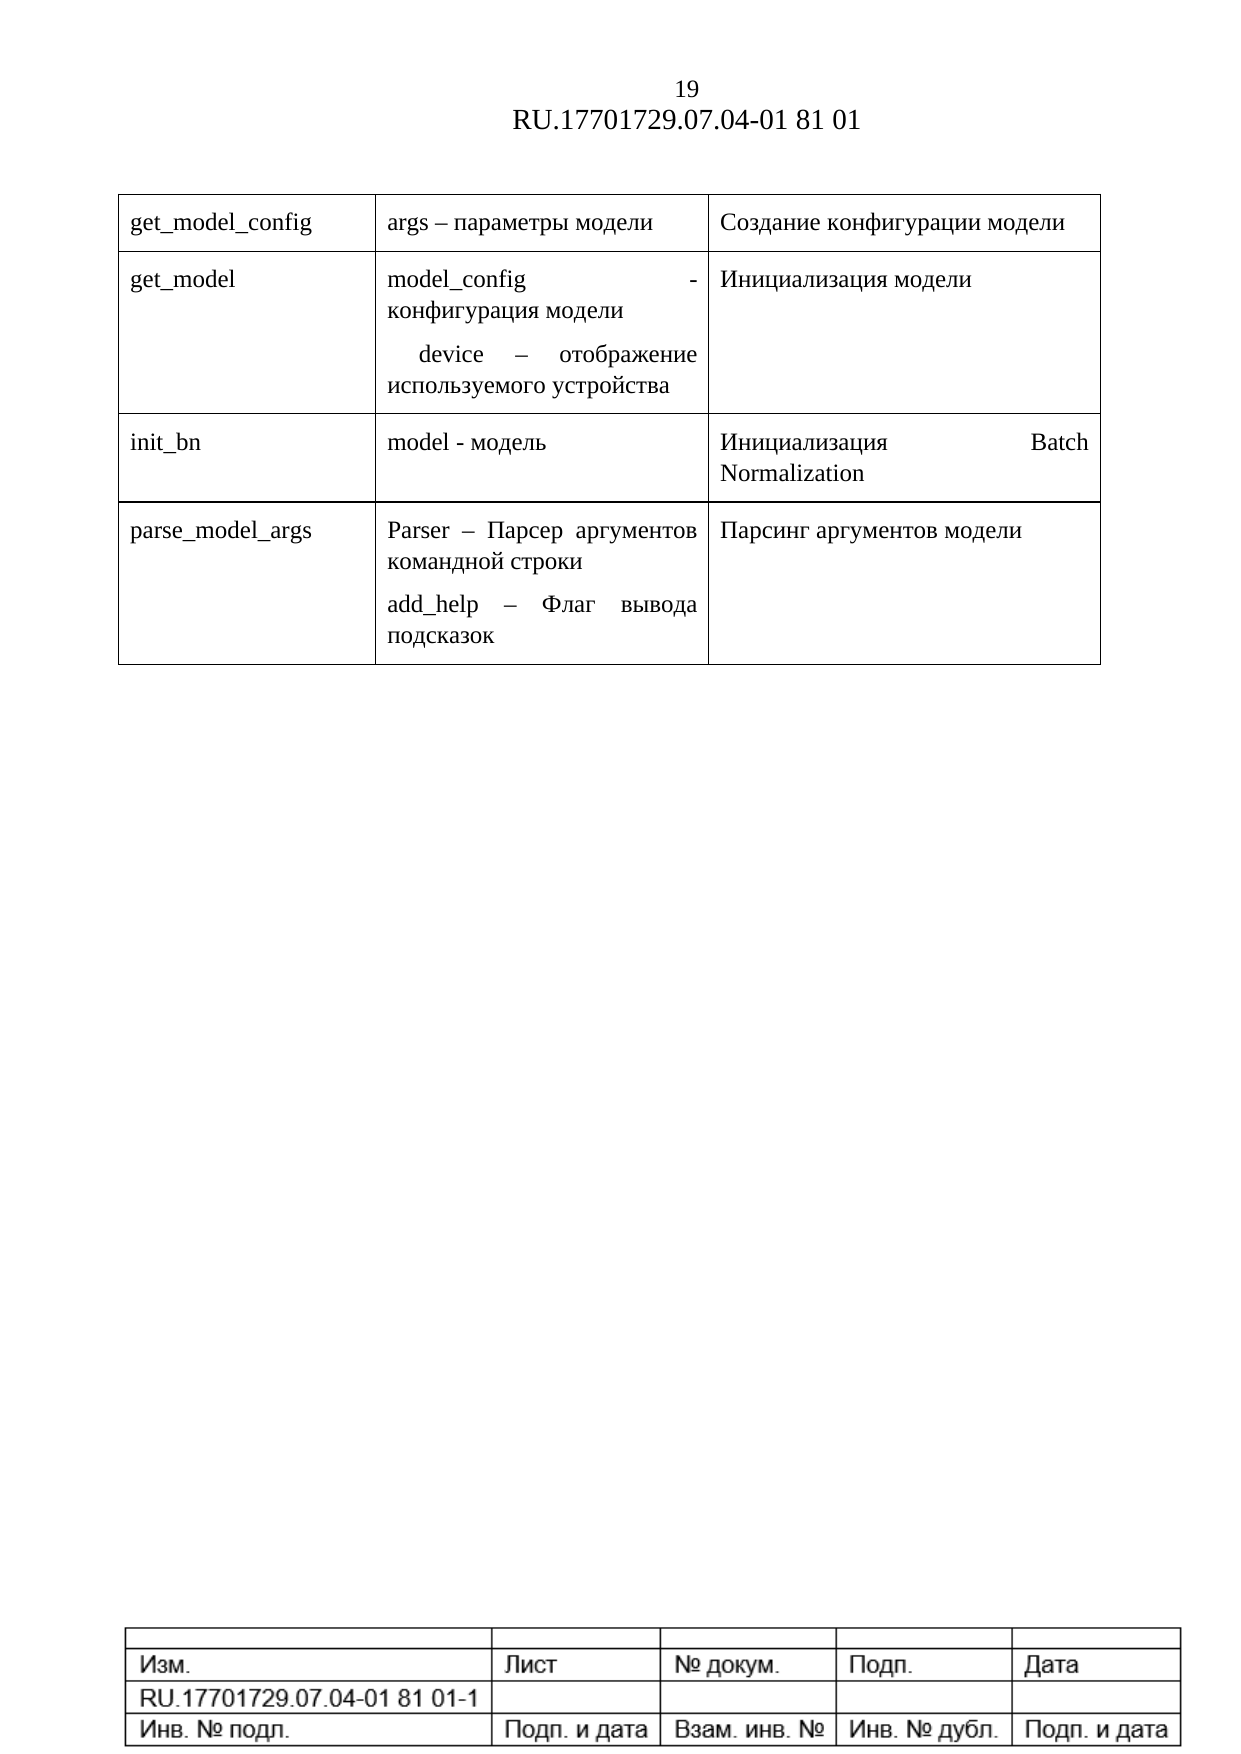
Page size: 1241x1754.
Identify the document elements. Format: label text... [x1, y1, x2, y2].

table_cell model - модель [376, 414, 708, 501]
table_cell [709, 195, 1100, 251]
table_cell get_model [119, 252, 375, 413]
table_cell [376, 195, 708, 251]
table_cell model_config - конфигурация модели device – отображение используемого устройства [376, 252, 708, 413]
table_cell Parser – Парсер аргументов командной строки add_help – Флаг вывода подсказок [376, 503, 708, 664]
table_cell init_bn [119, 414, 375, 501]
picture [122, 1626, 1186, 1754]
table_cell Парсинг аргументов модели [709, 503, 1100, 664]
table_cell parse_model_args [119, 503, 375, 664]
table_cell get_model_config [119, 195, 375, 251]
table_cell Инициализация модели [709, 252, 1100, 413]
table_cell Инициализация Batch Normalization [709, 414, 1100, 501]
